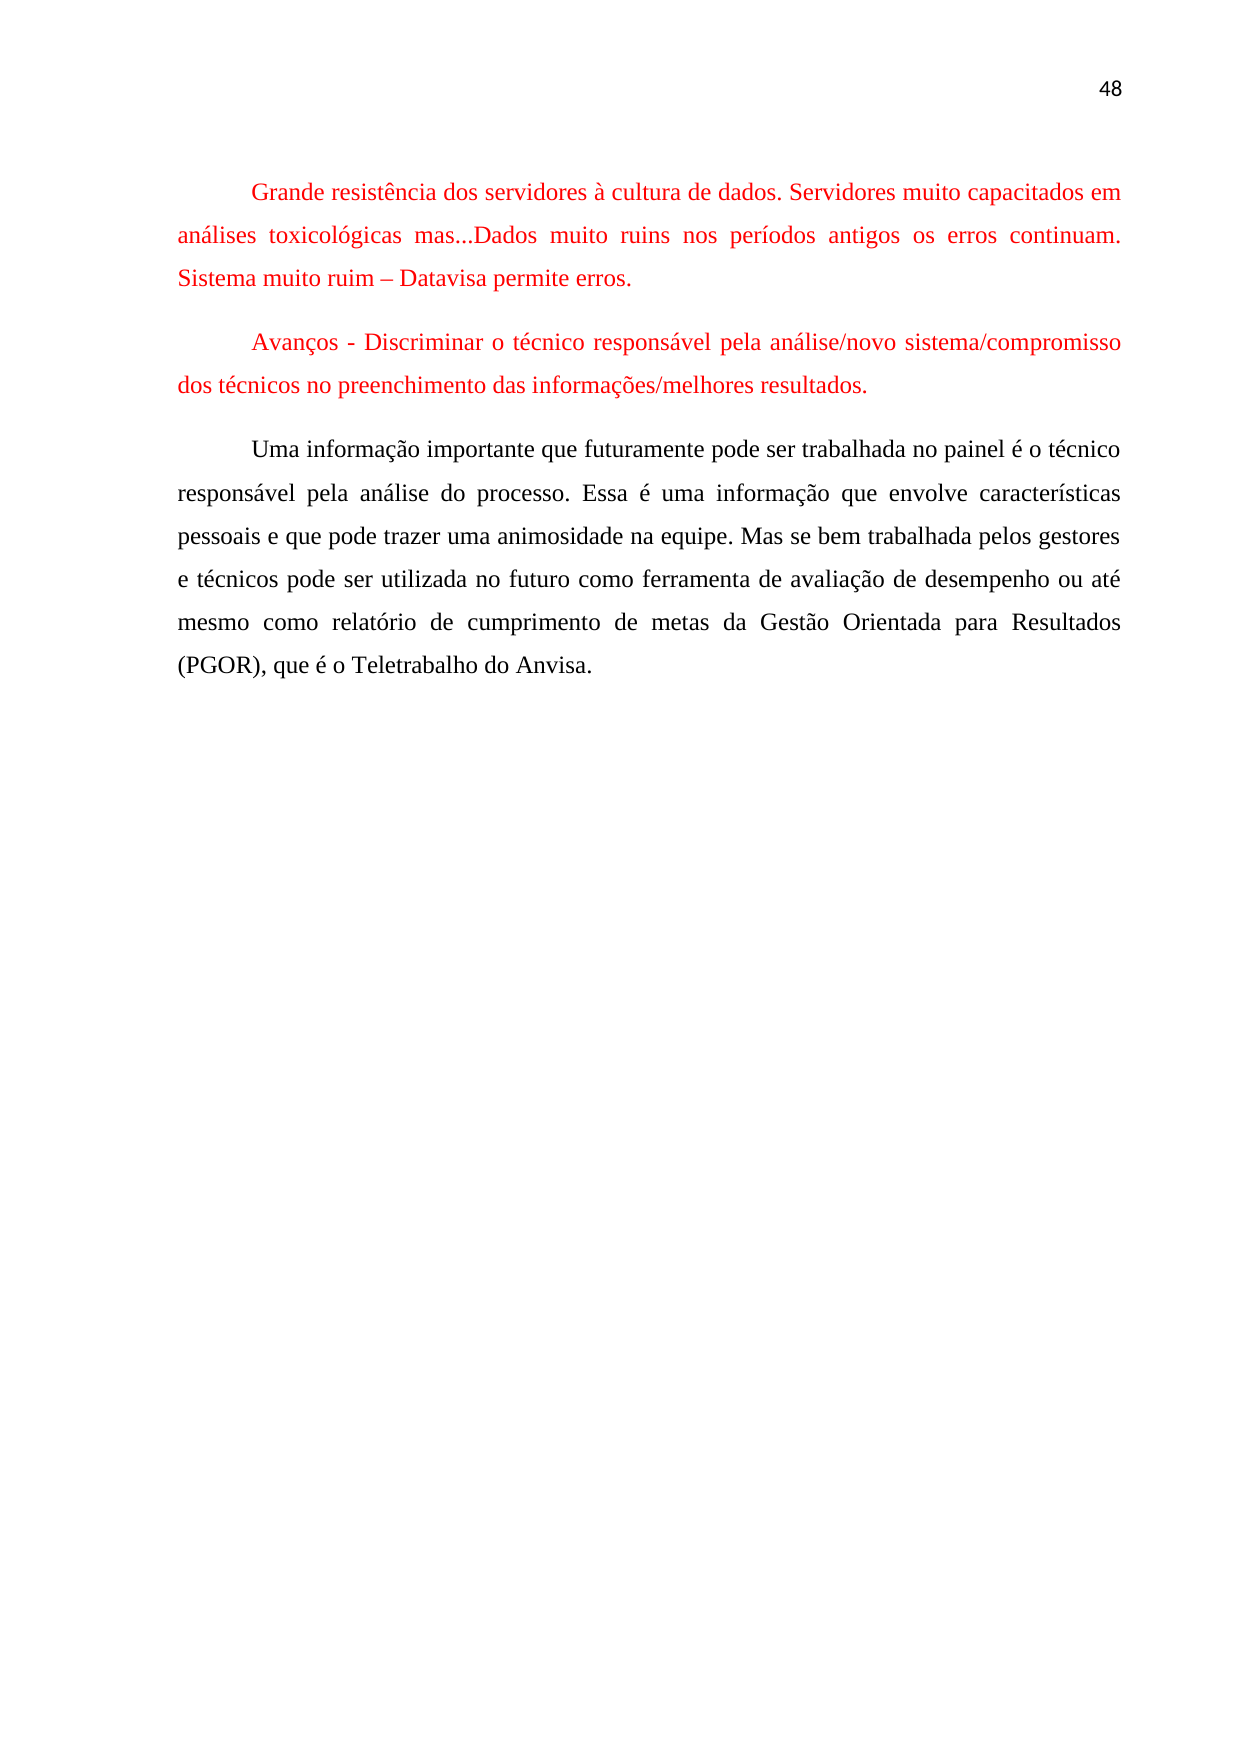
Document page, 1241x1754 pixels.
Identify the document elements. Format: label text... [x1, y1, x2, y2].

text Grande resistência dos servidores à cultura de dados. Servidores muito capacitados em análises toxicológicas mas...Dados muito ruins nos períodos antigos os erros continuam. Sistema muito ruim – Datavisa permite erros. [177, 177, 1122, 292]
text Avanços - Discriminar o técnico responsável pela análise/novo sistema/compromisso dos técnicos no preenchimento das informações/melhores resultados. [177, 327, 1122, 399]
text Uma informação importante que futuramente pode ser trabalhada no painel é o técnico responsável pela análise do processo. Essa é uma informação que envolve características pessoais e que pode trazer uma animosidade na equipe. Mas se bem trabalhada pelos gestores e técnicos pode ser utilizada no futuro como ferramenta de avaliação de desempenho ou até mesmo como relatório de cumprimento de metas da Gestão Orientada para Resultados (PGOR), que é o Teletrabalho do Anvisa. [177, 434, 1122, 679]
